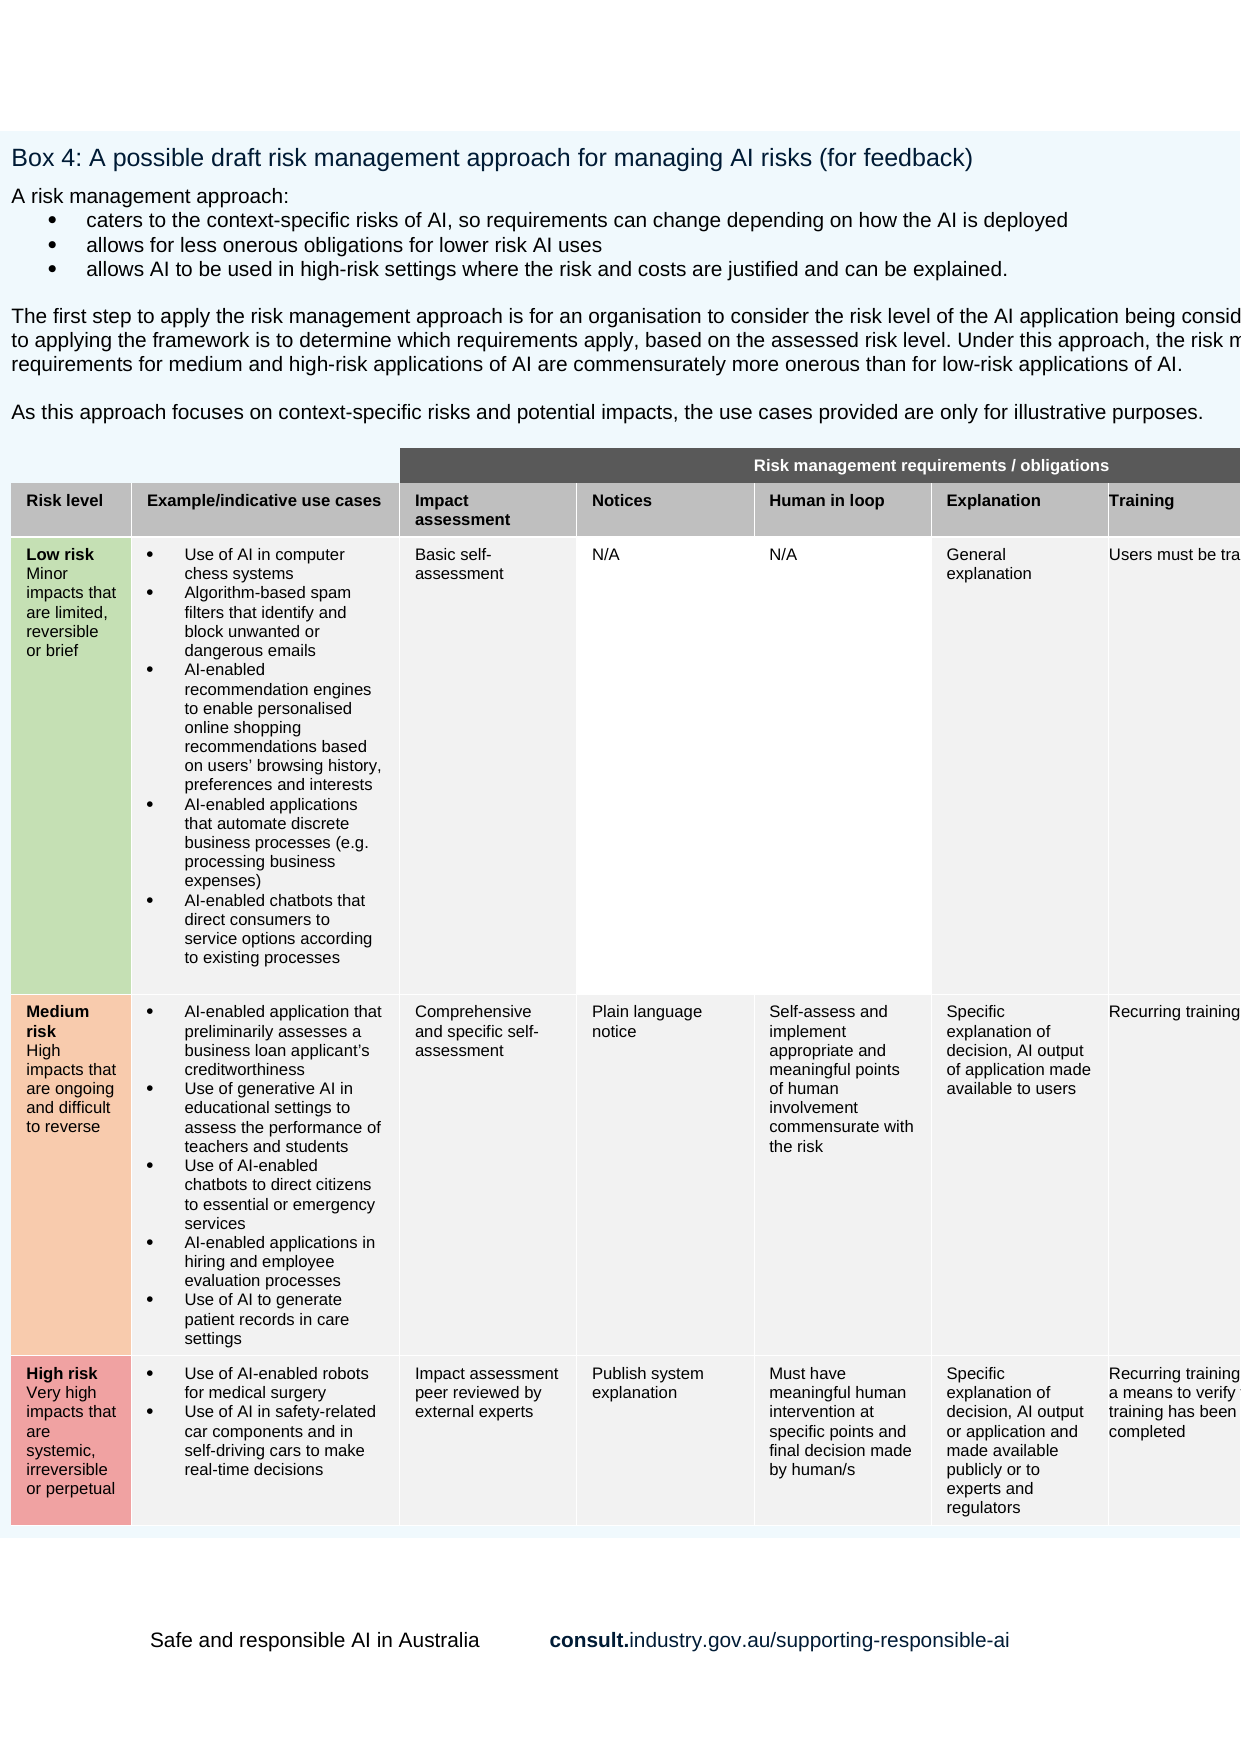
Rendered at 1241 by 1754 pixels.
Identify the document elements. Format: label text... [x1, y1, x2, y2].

table_header Box 4: A possible draft risk management approach for managing AI risks (for feedback) A risk management approach: caters to the context-specific risks of AI, so requirements can change depending on how the AI is deployed allows for less onerous obligations for lower risk AI uses allows AI to be used in high-risk settings where the risk and costs are justified and can be explained. [0, 131, 1240, 292]
table_cell The first step to apply the risk management approach is for an organisation to consider the risk level of the AI application being considered. The second step to applying the framework is to determine which requirements apply, based on the assessed risk level. Under this approach, the risk management requirements for medium and high-risk applications of AI are commensurately more onerous than for low-risk applications of AI. As this approach focuses on context-specific risks and potential impacts, the use cases provided are only for illustrative purposes. [0, 292, 1240, 1538]
